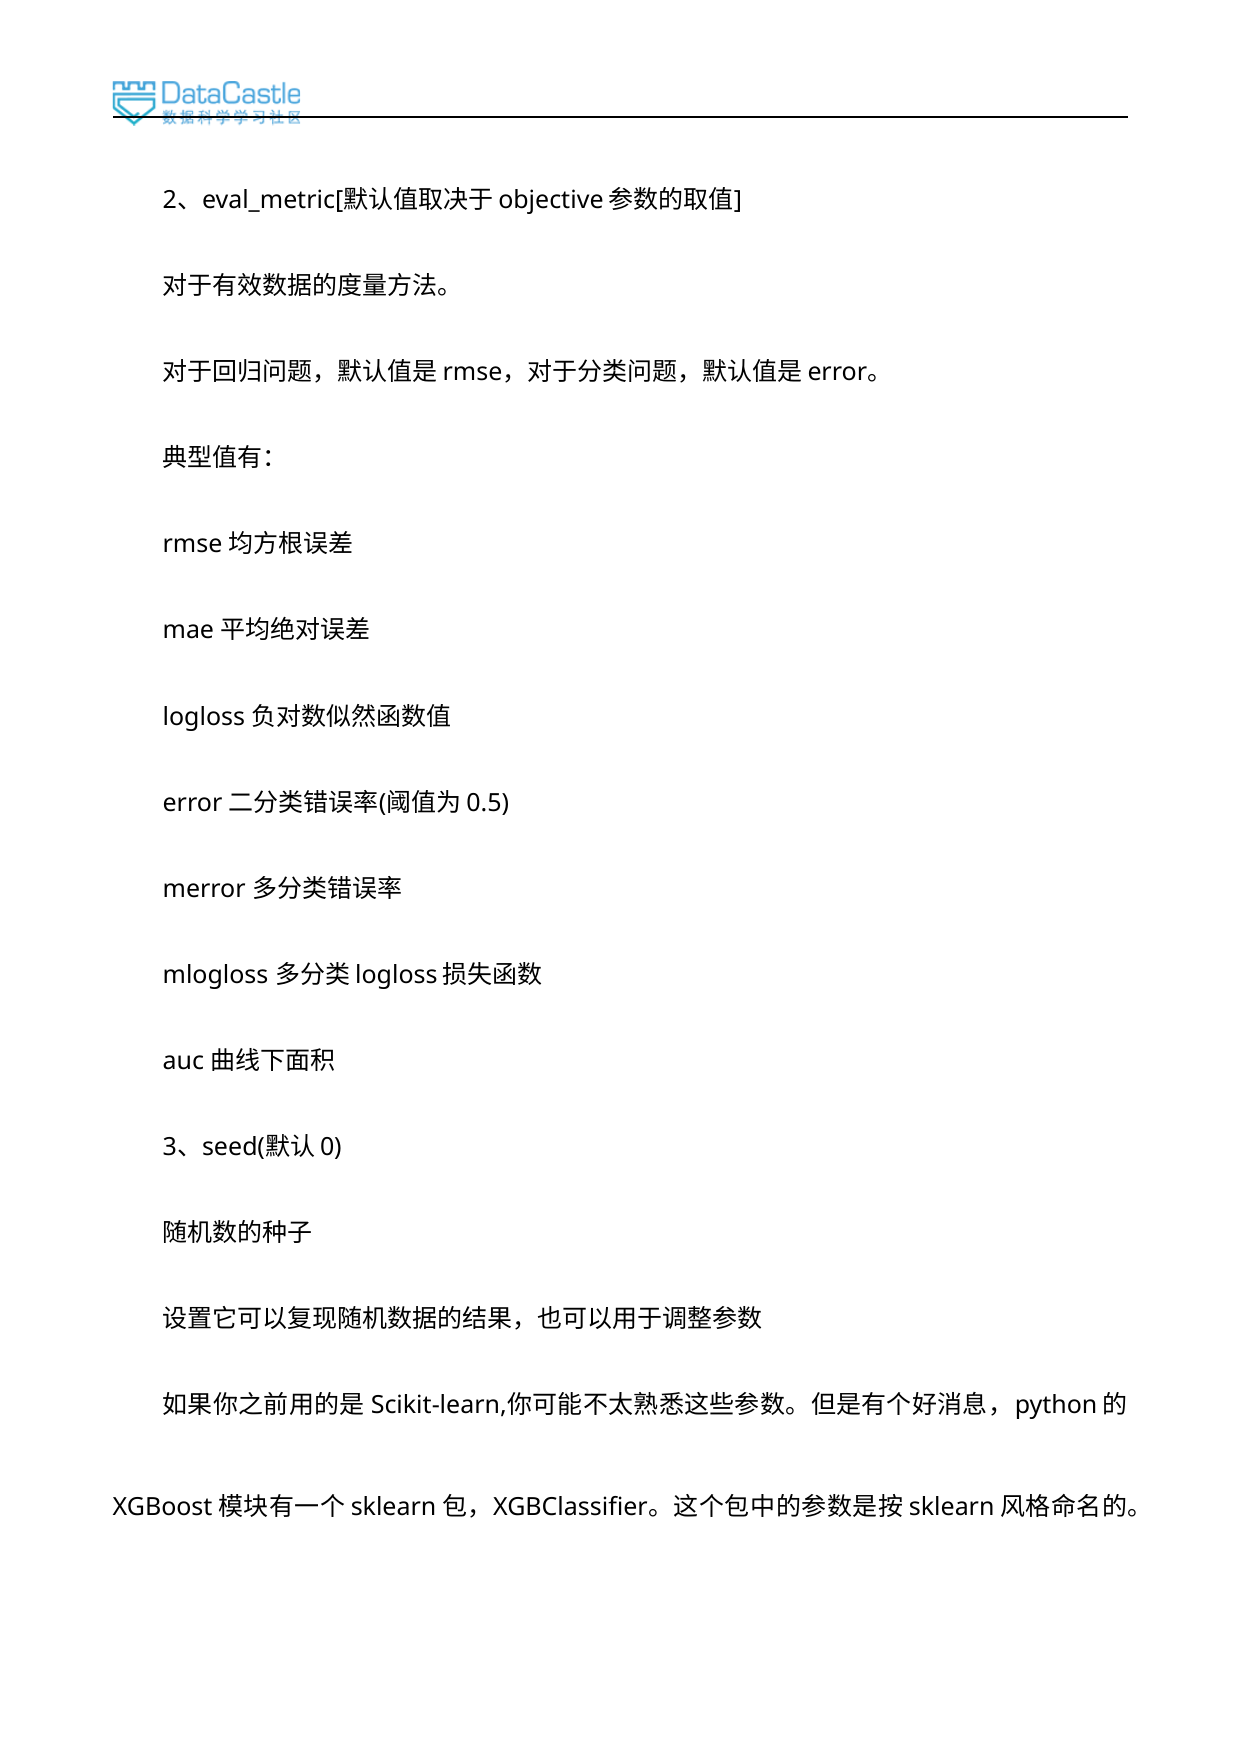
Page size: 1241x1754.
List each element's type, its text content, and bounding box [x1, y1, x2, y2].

text mae 平均绝对误差 [112, 594, 1128, 662]
text 对于回归问题，默认值是rmse，对于分类问题，默认值是error。 [112, 336, 1128, 404]
text logloss 负对数似然函数值 [112, 680, 1128, 748]
text error 二分类错误率(阈值为0.5) [112, 766, 1128, 834]
text mlogloss 多分类logloss损失函数 [112, 938, 1128, 1006]
text merror 多分类错误率 [112, 852, 1128, 920]
text 随机数的种子 [112, 1196, 1128, 1264]
text rmse 均方根误差 [112, 508, 1128, 576]
text 典型值有： [112, 422, 1128, 490]
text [112, 1368, 1128, 1538]
picture [112, 81, 301, 126]
text 2、eval_metric[默认值取决于objective参数的取值] [112, 164, 1128, 232]
text 对于有效数据的度量方法。 [112, 250, 1128, 318]
text 3、seed(默认0) [112, 1110, 1128, 1178]
text auc 曲线下面积 [112, 1024, 1128, 1092]
text 设置它可以复现随机数据的结果，也可以用于调整参数 [112, 1282, 1128, 1350]
